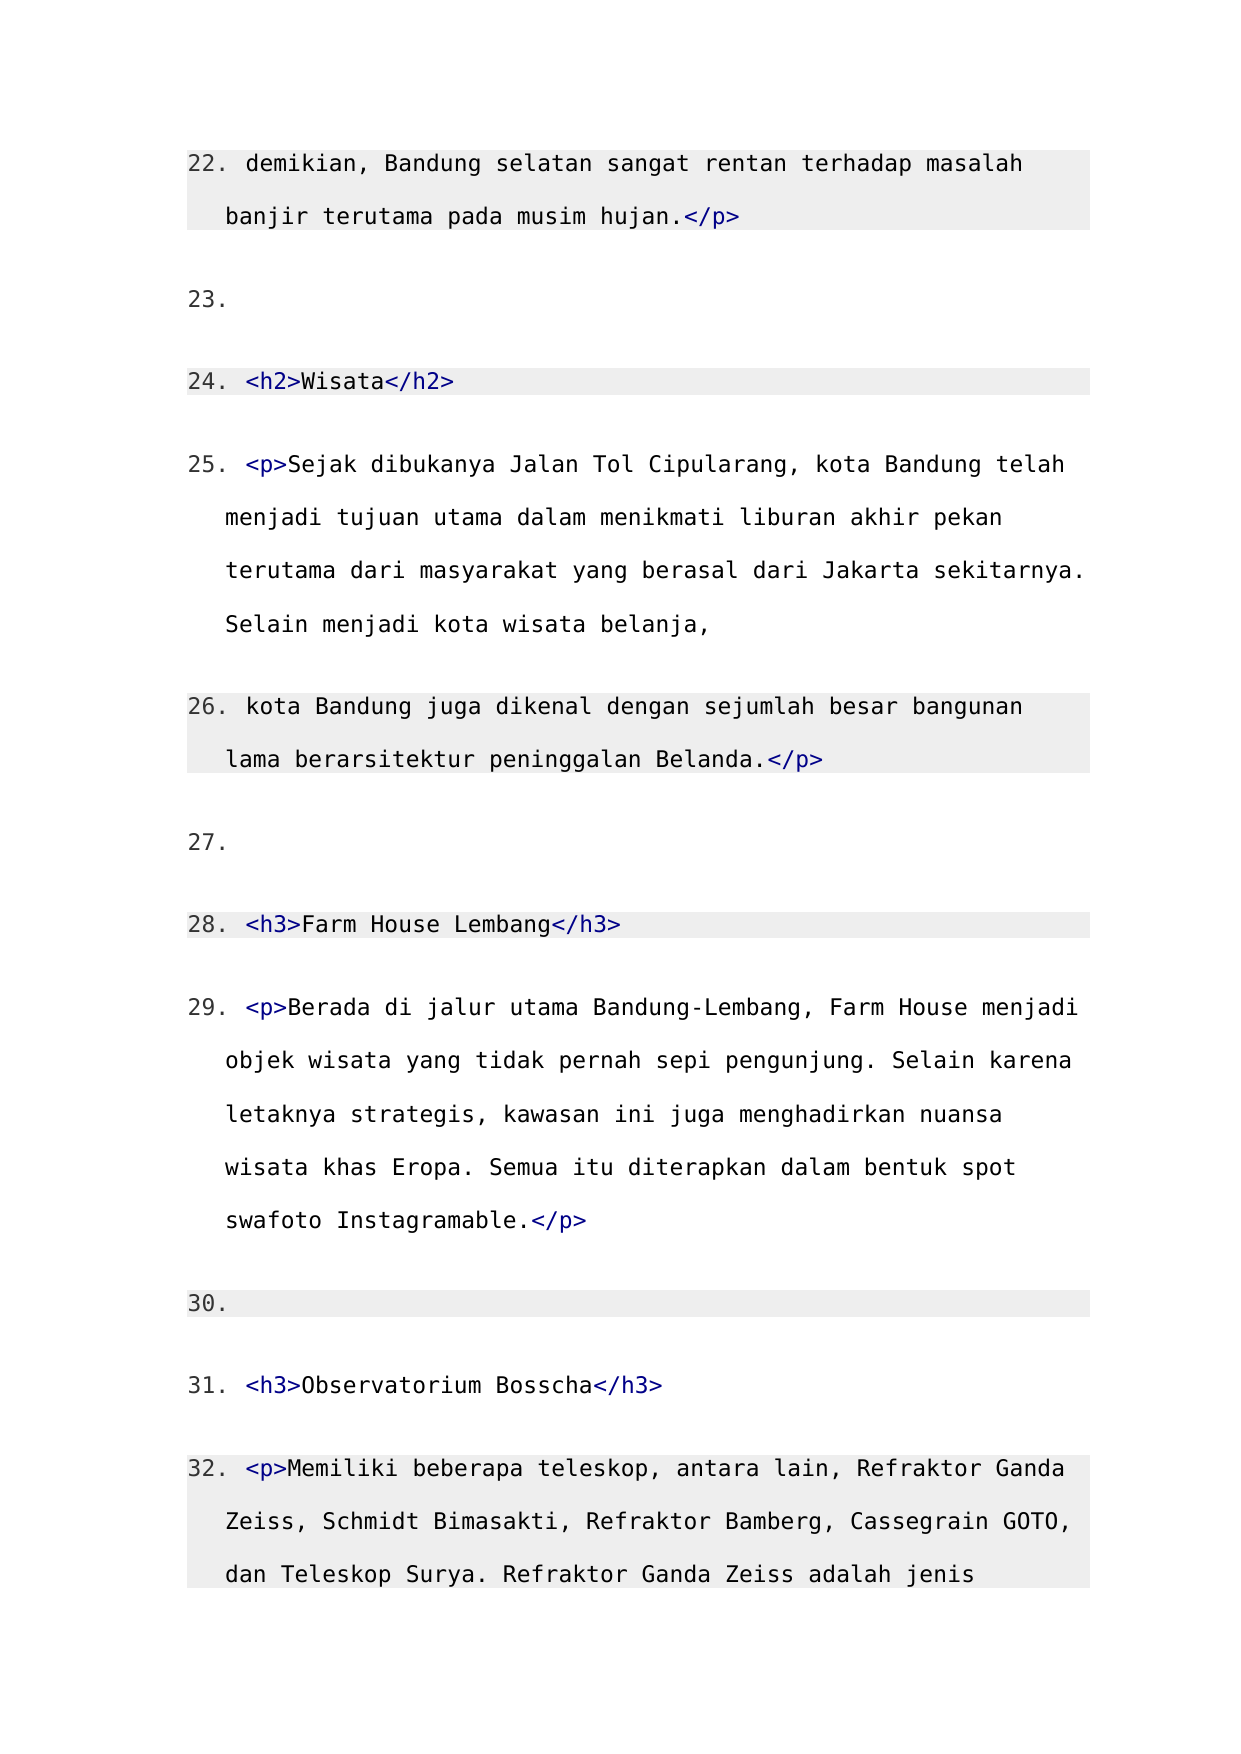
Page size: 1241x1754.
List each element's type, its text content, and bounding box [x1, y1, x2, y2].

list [187, 1455, 1090, 1588]
list <h3>Farm House Lembang</h3> [187, 912, 1090, 938]
list <p>Sejak dibukanya Jalan Tol Cipularang, kota Bandung telah menjadi tujuan utama dalam menikmati liburan akhir pekan terutama dari masyarakat yang berasal dari Jakarta sekitarnya. Selain menjadi kota wisata belanja, [187, 451, 1090, 637]
list <p>Berada di jalur utama Bandung-Lembang, Farm House menjadi objek wisata yang tidak pernah sepi pengunjung. Selain karena letaknya strategis, kawasan ini juga menghadirkan nuansa wisata khas Eropa. Semua itu diterapkan dalam bentuk spot swafoto Instagramable.</p> [187, 994, 1090, 1234]
list kota Bandung juga dikenal dengan sejumlah besar bangunan lama berarsitektur peninggalan Belanda.</p> [187, 693, 1090, 773]
list <h2>Wisata</h2> [187, 368, 1090, 395]
list <h3>Observatorium Bosscha</h3> [187, 1372, 1090, 1399]
list demikian, Bandung selatan sangat rentan terhadap masalah banjir terutama pada musim hujan.</p> [187, 150, 1090, 230]
